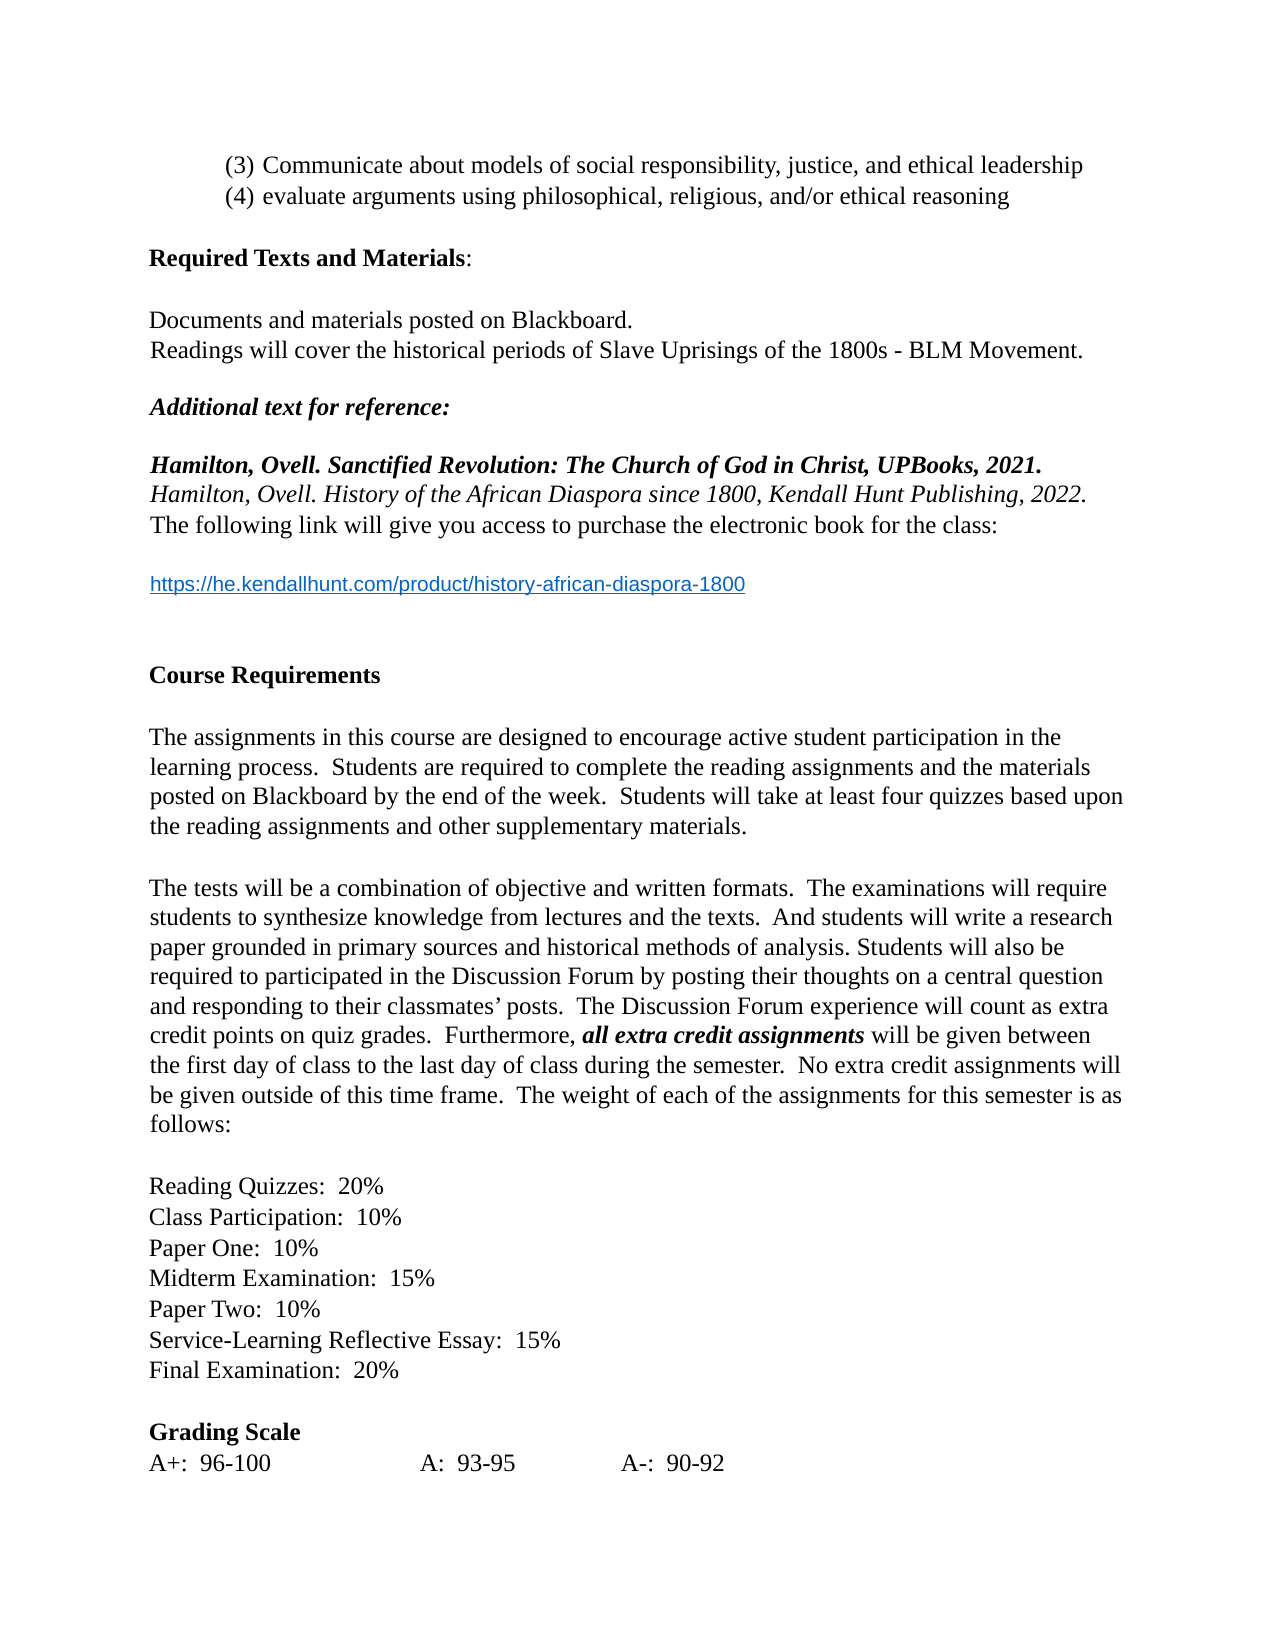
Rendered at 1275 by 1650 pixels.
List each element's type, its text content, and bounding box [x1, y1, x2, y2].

subtitle Course Requirements [148, 660, 1125, 689]
text A+: 96-100 A: 93-95 A-: 90-92 [148, 1448, 1125, 1477]
text Documents and materials posted on Blackboard. [148, 305, 1125, 334]
text Class Participation: 10% [148, 1202, 1125, 1231]
text Hamilton, Ovell. Sanctified Revolution: The Church of God in Christ, UPBooks, 2021. [150, 450, 1125, 479]
list Communicate about models of social responsibility, justice, and ethical leadership [225, 150, 1125, 179]
text Reading Quizzes: 20% [148, 1171, 1125, 1200]
text Readings will cover the historical periods of Slave Uprisings of the 1800s - BLM Movement. [150, 336, 1125, 364]
text The following link will give you access to purchase the electronic book for the class: [150, 510, 1125, 539]
text Final Examination: 20% [148, 1356, 1125, 1384]
text Required Texts and Materials: [148, 243, 1125, 272]
subtitle Grading Scale [148, 1417, 1125, 1446]
text Paper Two: 10% [148, 1294, 1125, 1323]
text The tests will be a combination of objective and written formats. The examinations will require students to synthesize knowledge from lectures and the texts. And students will write a research paper grounded in primary sources and historical methods of analysis. Students will also be required to participated in the Discussion Forum by posting their thoughts on a central question and responding to their classmates’ posts. The Discussion Forum experience will count as extra credit points on quiz grades. Furthermore, all extra credit assignments will be given between the first day of class to the last day of class during the semester. No extra credit assignments will be given outside of this time frame. The weight of each of the assignments for this semester is as follows: [148, 873, 1125, 1138]
text https://he.kendallhunt.com/product/history-african-diaspora-1800 [150, 572, 1125, 596]
list evaluate arguments using philosophical, religious, and/or ethical reasoning [225, 181, 1125, 210]
text Additional text for reference: [150, 393, 1125, 421]
text Midterm Examination: 15% [148, 1263, 1125, 1292]
text The assignments in this course are designed to encourage active student participation in the learning process. Students are required to complete the reading assignments and the materials posted on Blackboard by the end of the week. Students will take at least four quizzes based upon the reading assignments and other supplementary materials. [148, 722, 1125, 840]
text Paper One: 10% [148, 1233, 1125, 1261]
text Service-Learning Reflective Essay: 15% [148, 1325, 1125, 1353]
text Hamilton, Ovell. History of the African Diaspora since 1800, Kendall Hunt Publishing, 2022. [150, 479, 1125, 508]
